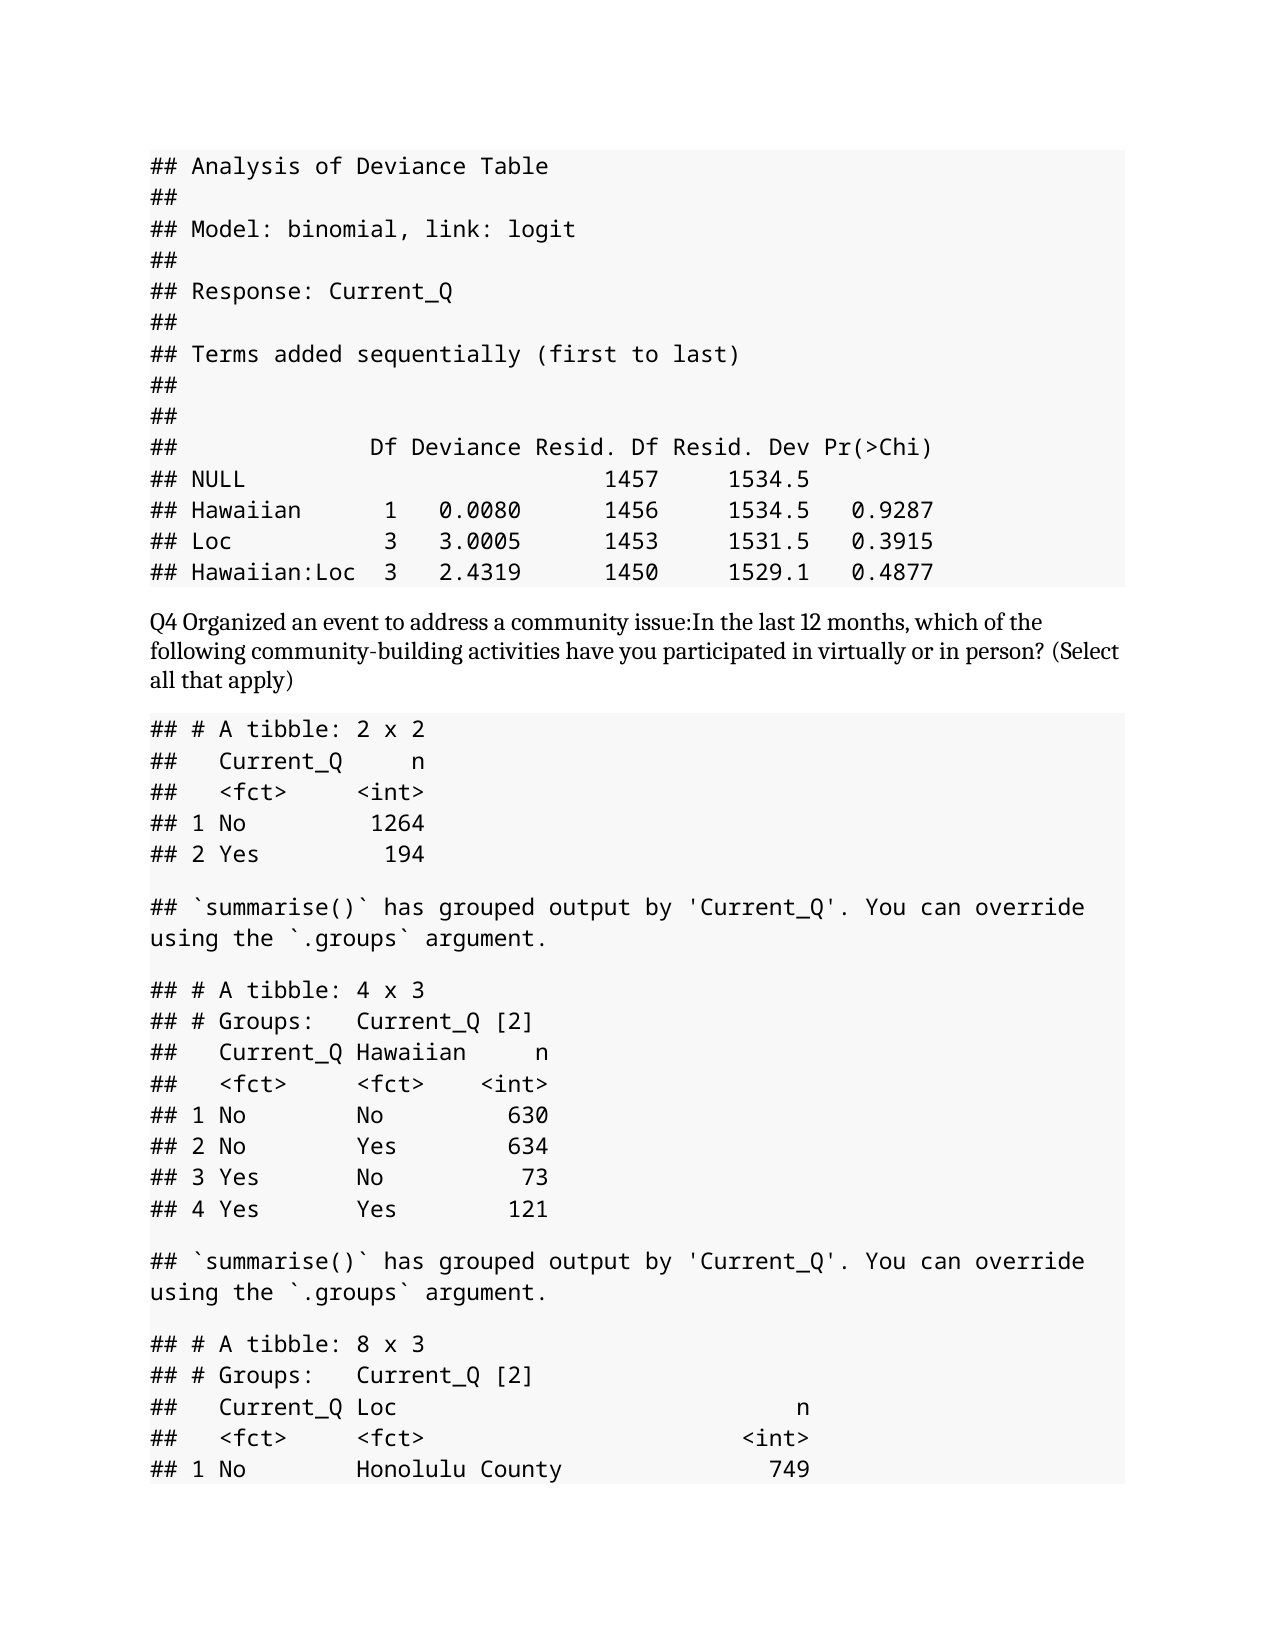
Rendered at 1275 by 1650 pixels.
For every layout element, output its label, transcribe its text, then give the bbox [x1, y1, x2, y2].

text ## # A tibble: 2 x 2 ## Current_Q n ## <fct> <int> ## 1 No 1264 ## 2 Yes 194 [150, 713, 1125, 869]
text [150, 1328, 1125, 1484]
text Q4 Organized an event to address a community issue:In the last 12 months, which of the following community-building activities have you participated in virtually or in person? (Select all that apply) [150, 608, 1125, 694]
text ## # A tibble: 4 x 3 ## # Groups: Current_Q [2] ## Current_Q Hawaiian n ## <fct> <fct> <int> ## 1 No No 630 ## 2 No Yes 634 ## 3 Yes No 73 ## 4 Yes Yes 121 [150, 974, 1125, 1224]
text ## `summarise()` has grouped output by 'Current_Q'. You can override using the `.groups` argument. [150, 1244, 1125, 1307]
text ## Analysis of Deviance Table ## ## Model: binomial, link: logit ## ## Response: Current_Q ## ## Terms added sequentially (first to last) ## ## ## Df Deviance Resid. Df Resid. Dev Pr(>Chi) ## NULL 1457 1534.5 ## Hawaiian 1 0.0080 1456 1534.5 0.9287 ## Loc 3 3.0005 1453 1531.5 0.3915 ## Hawaiian:Loc 3 2.4319 1450 1529.1 0.4877 [150, 150, 1125, 587]
text ## `summarise()` has grouped output by 'Current_Q'. You can override using the `.groups` argument. [150, 890, 1125, 953]
